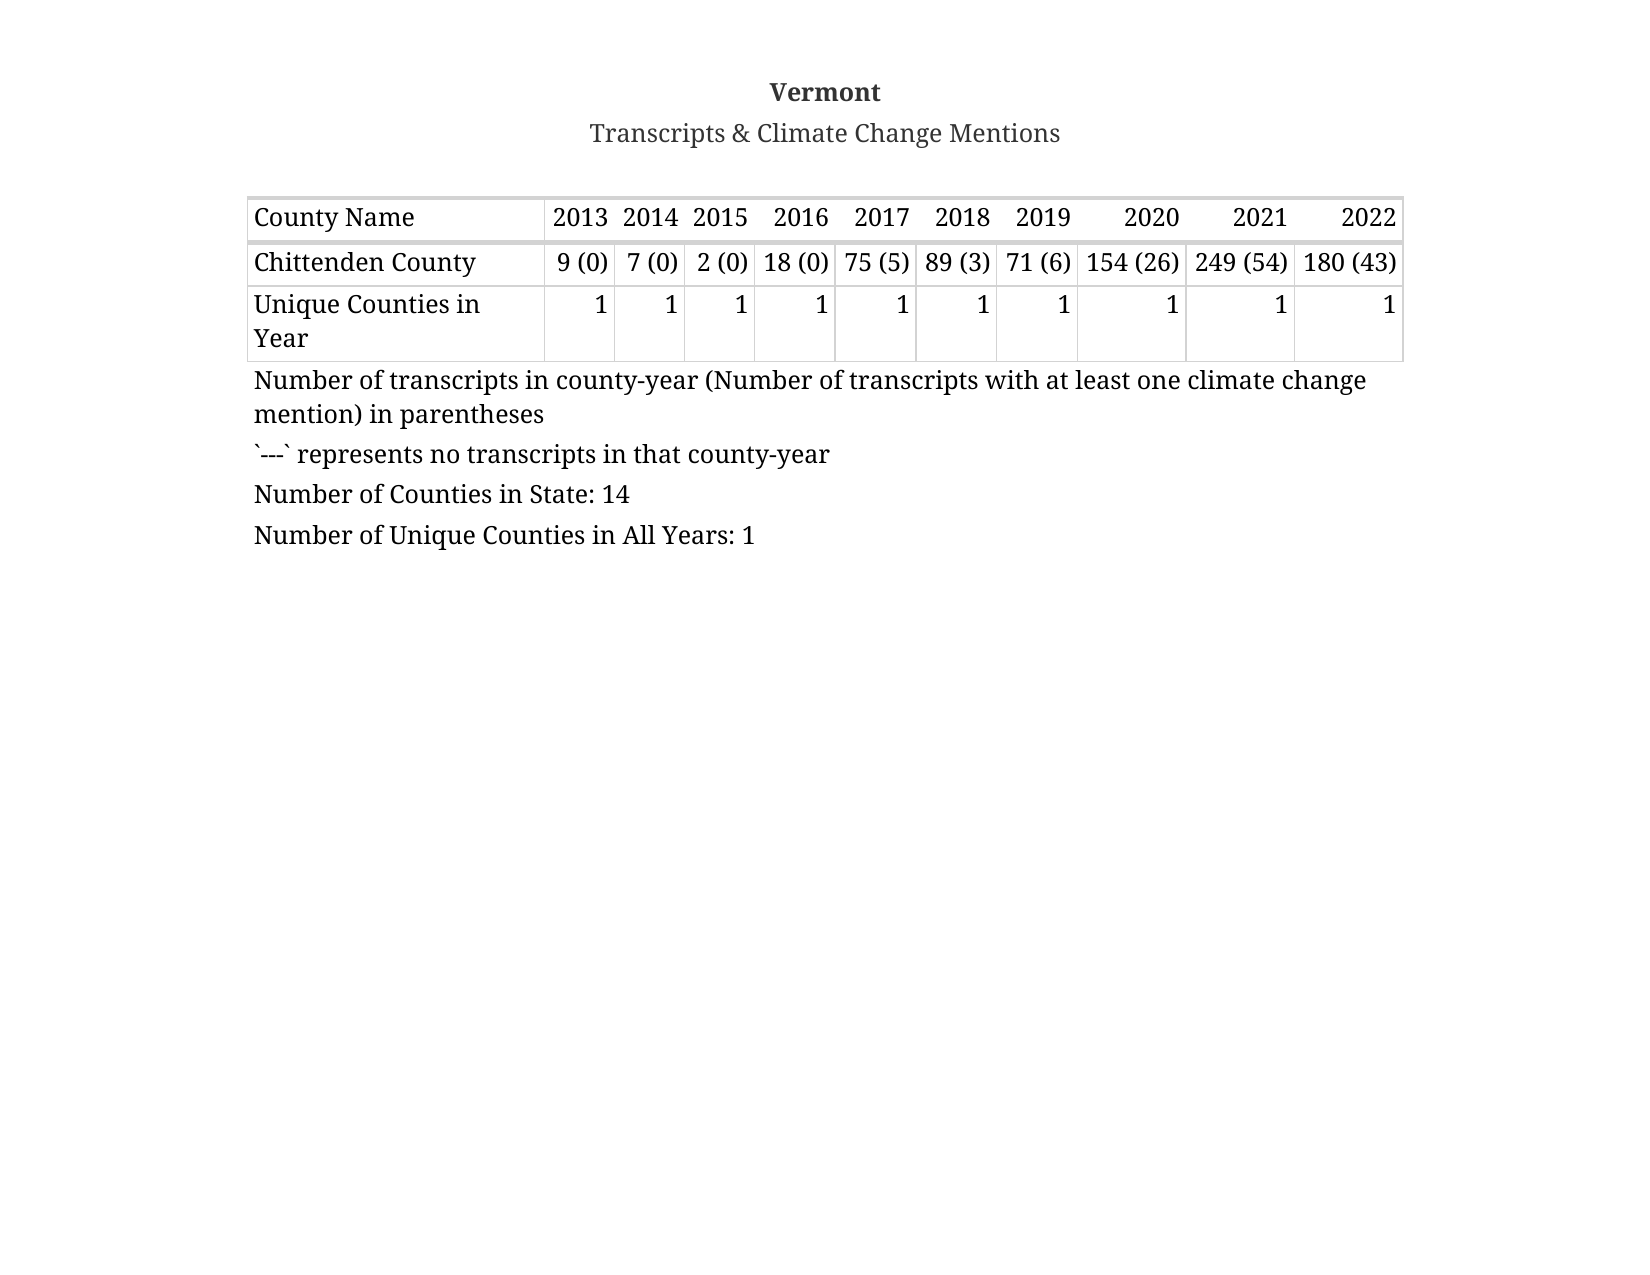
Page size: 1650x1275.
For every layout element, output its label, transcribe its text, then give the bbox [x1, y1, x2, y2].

table_cell 75 (5) [836, 245, 915, 285]
table_header 2014 [615, 200, 684, 240]
table_header 2021 [1186, 200, 1294, 240]
table_cell 1 [1078, 287, 1185, 361]
table_cell 249 (54) [1187, 245, 1294, 285]
table_cell 154 (26) [1078, 245, 1185, 285]
table_header 2018 [916, 200, 997, 240]
table_header 2017 [835, 200, 916, 240]
table_cell Number of Counties in State: 14 [247, 477, 1403, 517]
text Transcripts & Climate Change Mentions [75, 115, 1575, 149]
table_cell Number of Unique Counties in All Years: 1 [247, 517, 1403, 558]
table_cell 7 (0) [615, 245, 684, 285]
table_cell 2 (0) [685, 245, 754, 285]
table_header 2022 [1294, 200, 1402, 240]
table_header 2020 [1078, 200, 1186, 240]
table_header County Name [248, 200, 544, 240]
table_cell 1 [997, 287, 1077, 361]
table_cell Unique Counties in Year [248, 287, 544, 361]
table_cell 1 [836, 287, 915, 361]
table_cell 1 [917, 287, 996, 361]
table_header 2016 [755, 200, 835, 240]
table_cell 71 (6) [997, 245, 1077, 285]
table_cell 180 (43) [1295, 245, 1402, 285]
table_header 2019 [997, 200, 1077, 240]
text Vermont [75, 75, 1575, 109]
table_cell `---` represents no transcripts in that county-year [247, 437, 1403, 477]
table_cell 1 [755, 287, 834, 361]
table_cell 18 (0) [755, 245, 834, 285]
table_header 2015 [685, 200, 754, 240]
table_cell 9 (0) [545, 245, 614, 285]
table_cell 1 [615, 287, 684, 361]
table_cell 1 [1187, 287, 1294, 361]
table_cell 89 (3) [917, 245, 996, 285]
table_cell Chittenden County [248, 245, 544, 285]
table_cell Number of transcripts in county-year (Number of transcripts with at least one climate change mention) in parentheses [247, 362, 1403, 437]
table_cell 1 [685, 287, 754, 361]
table_cell 1 [545, 287, 614, 361]
table_cell 1 [1295, 287, 1402, 361]
table_header 2013 [545, 200, 614, 240]
